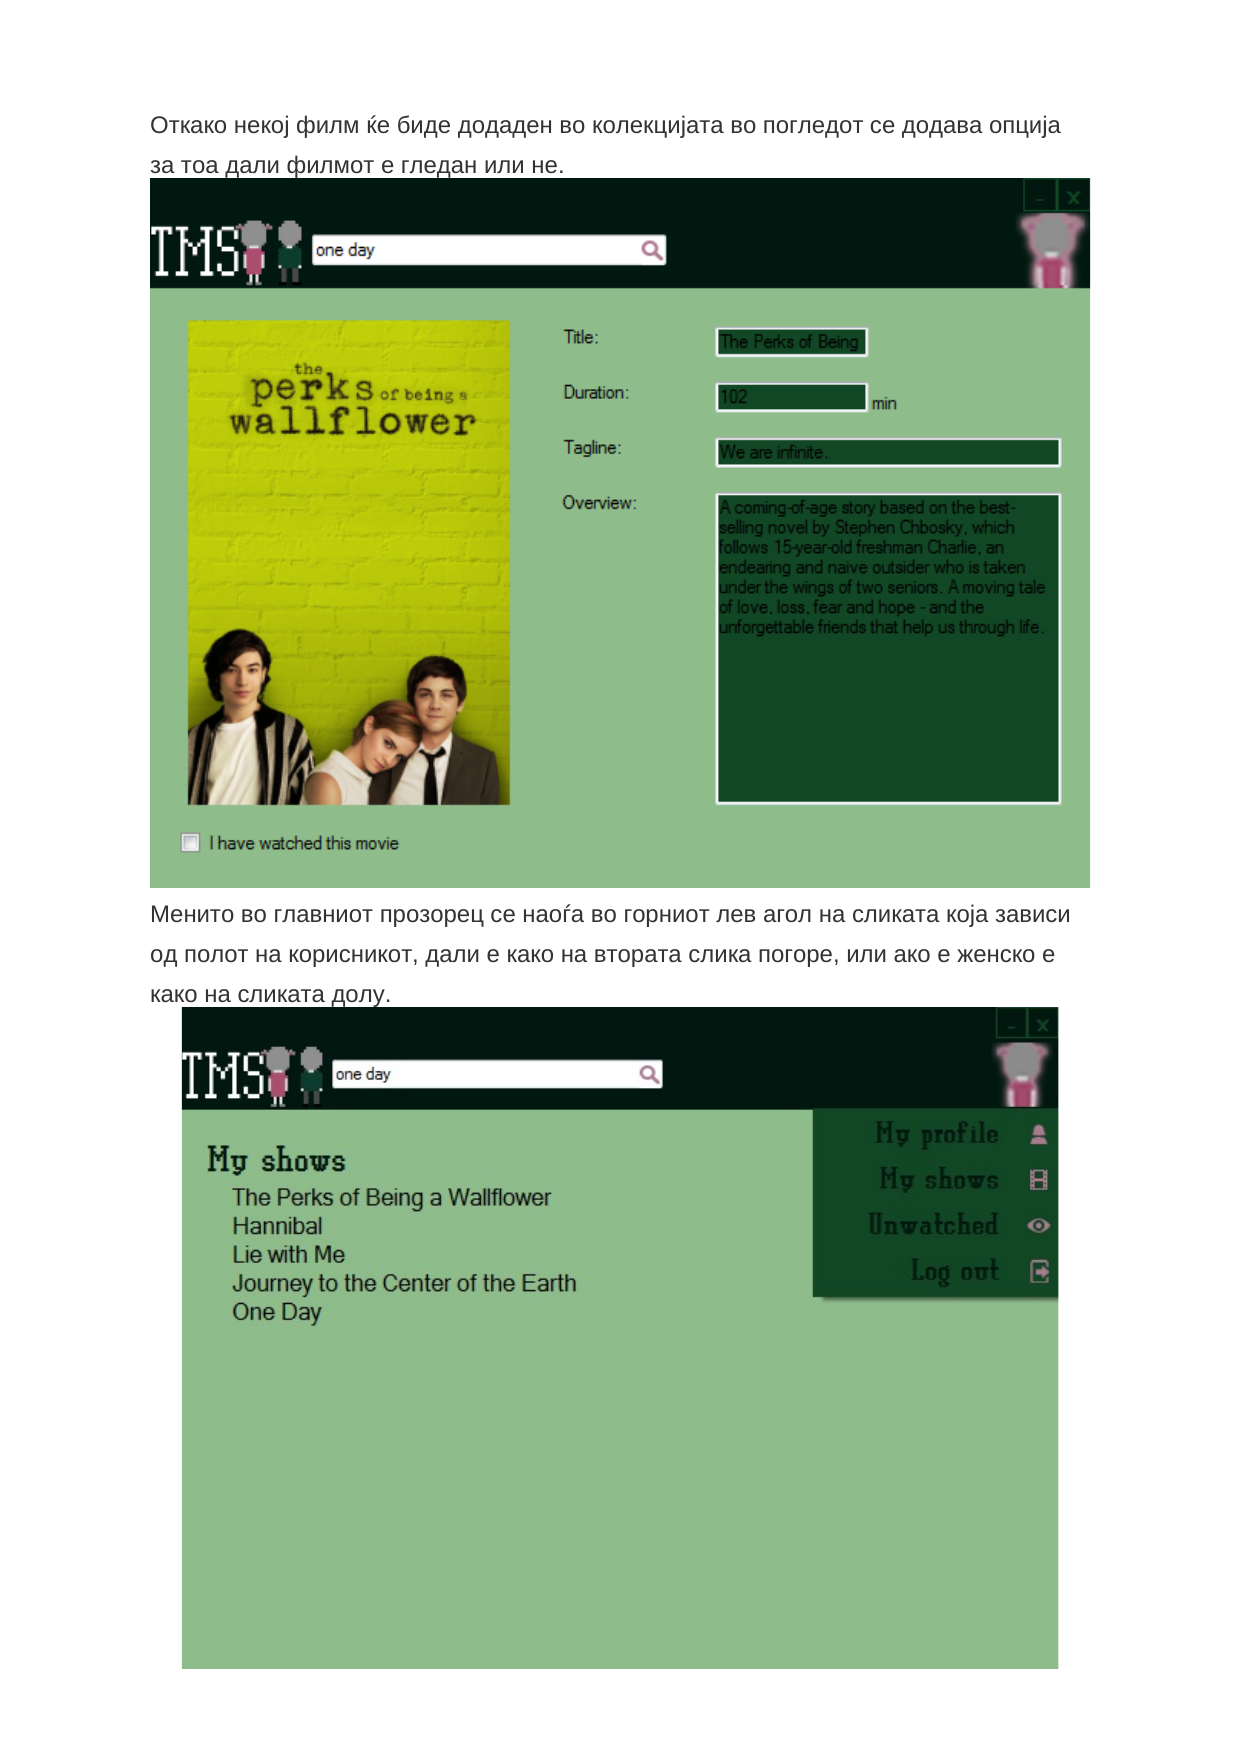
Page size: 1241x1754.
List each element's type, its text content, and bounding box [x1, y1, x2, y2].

text Откако некој филм ќе биде додаден во колекцијата во погледот се додава опција за тоа дали филмот е гледан или не. [150, 99, 1090, 178]
picture [181, 1007, 1059, 1669]
picture [150, 178, 1091, 888]
text Менито во главниот прозорец се наоѓа во горниот лев агол на сликата која зависи од полот на корисникот, дали е како на втората слика погоре, или ако е женско е како на сликата долу. [150, 888, 1090, 1007]
